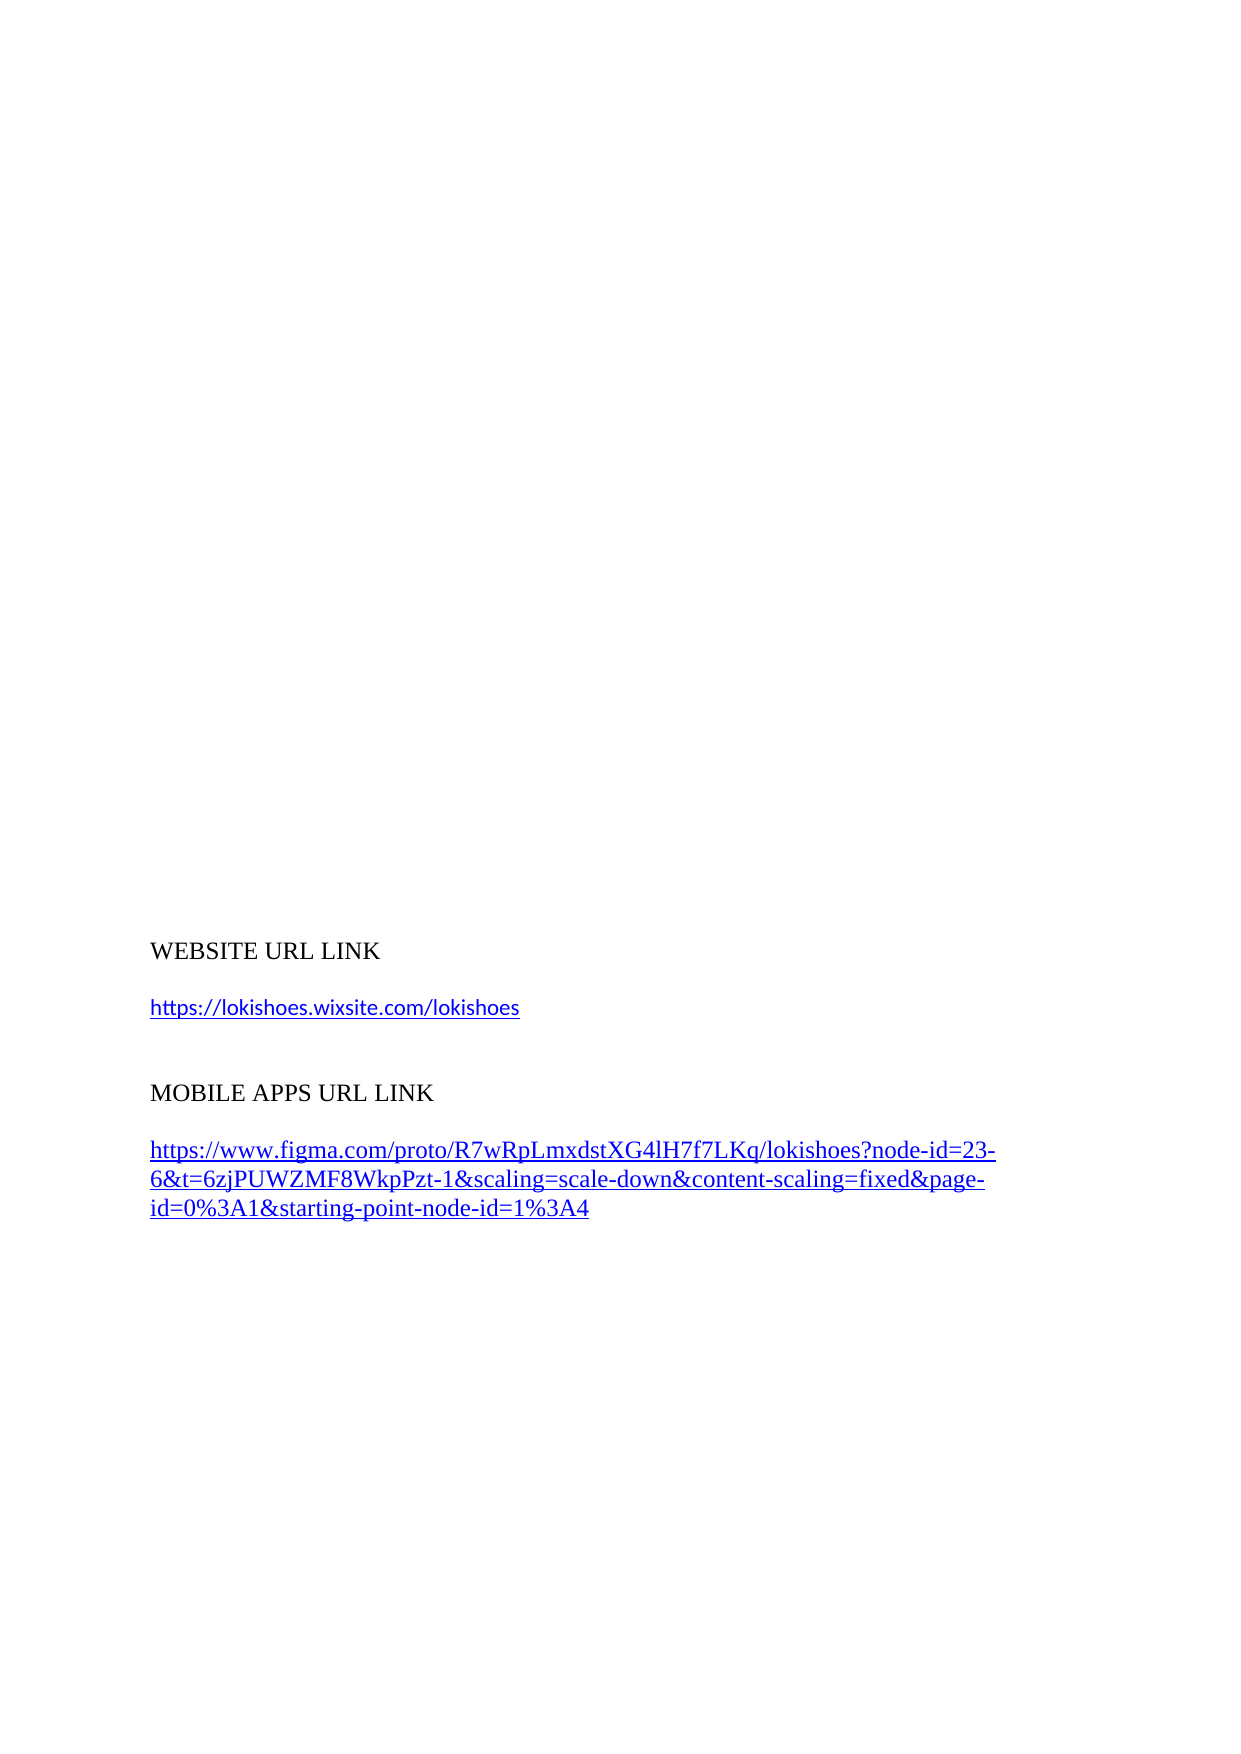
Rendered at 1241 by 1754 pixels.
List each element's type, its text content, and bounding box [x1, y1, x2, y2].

text https://www.figma.com/proto/R7wRpLmxdstXG4lH7f7LKq/lokishoes?node-id=23-6&t=6zjPUWZMF8WkpPzt-1&scaling=scale-down&content-scaling=fixed&page-id=0%3A1&starting-point-node-id=1%3A4 [150, 1135, 1090, 1221]
text MOBILE APPS URL LINK [150, 1078, 1090, 1106]
text https://lokishoes.wixsite.com/lokishoes [150, 993, 1090, 1022]
list WEBSITE URL LINK [150, 936, 1090, 965]
